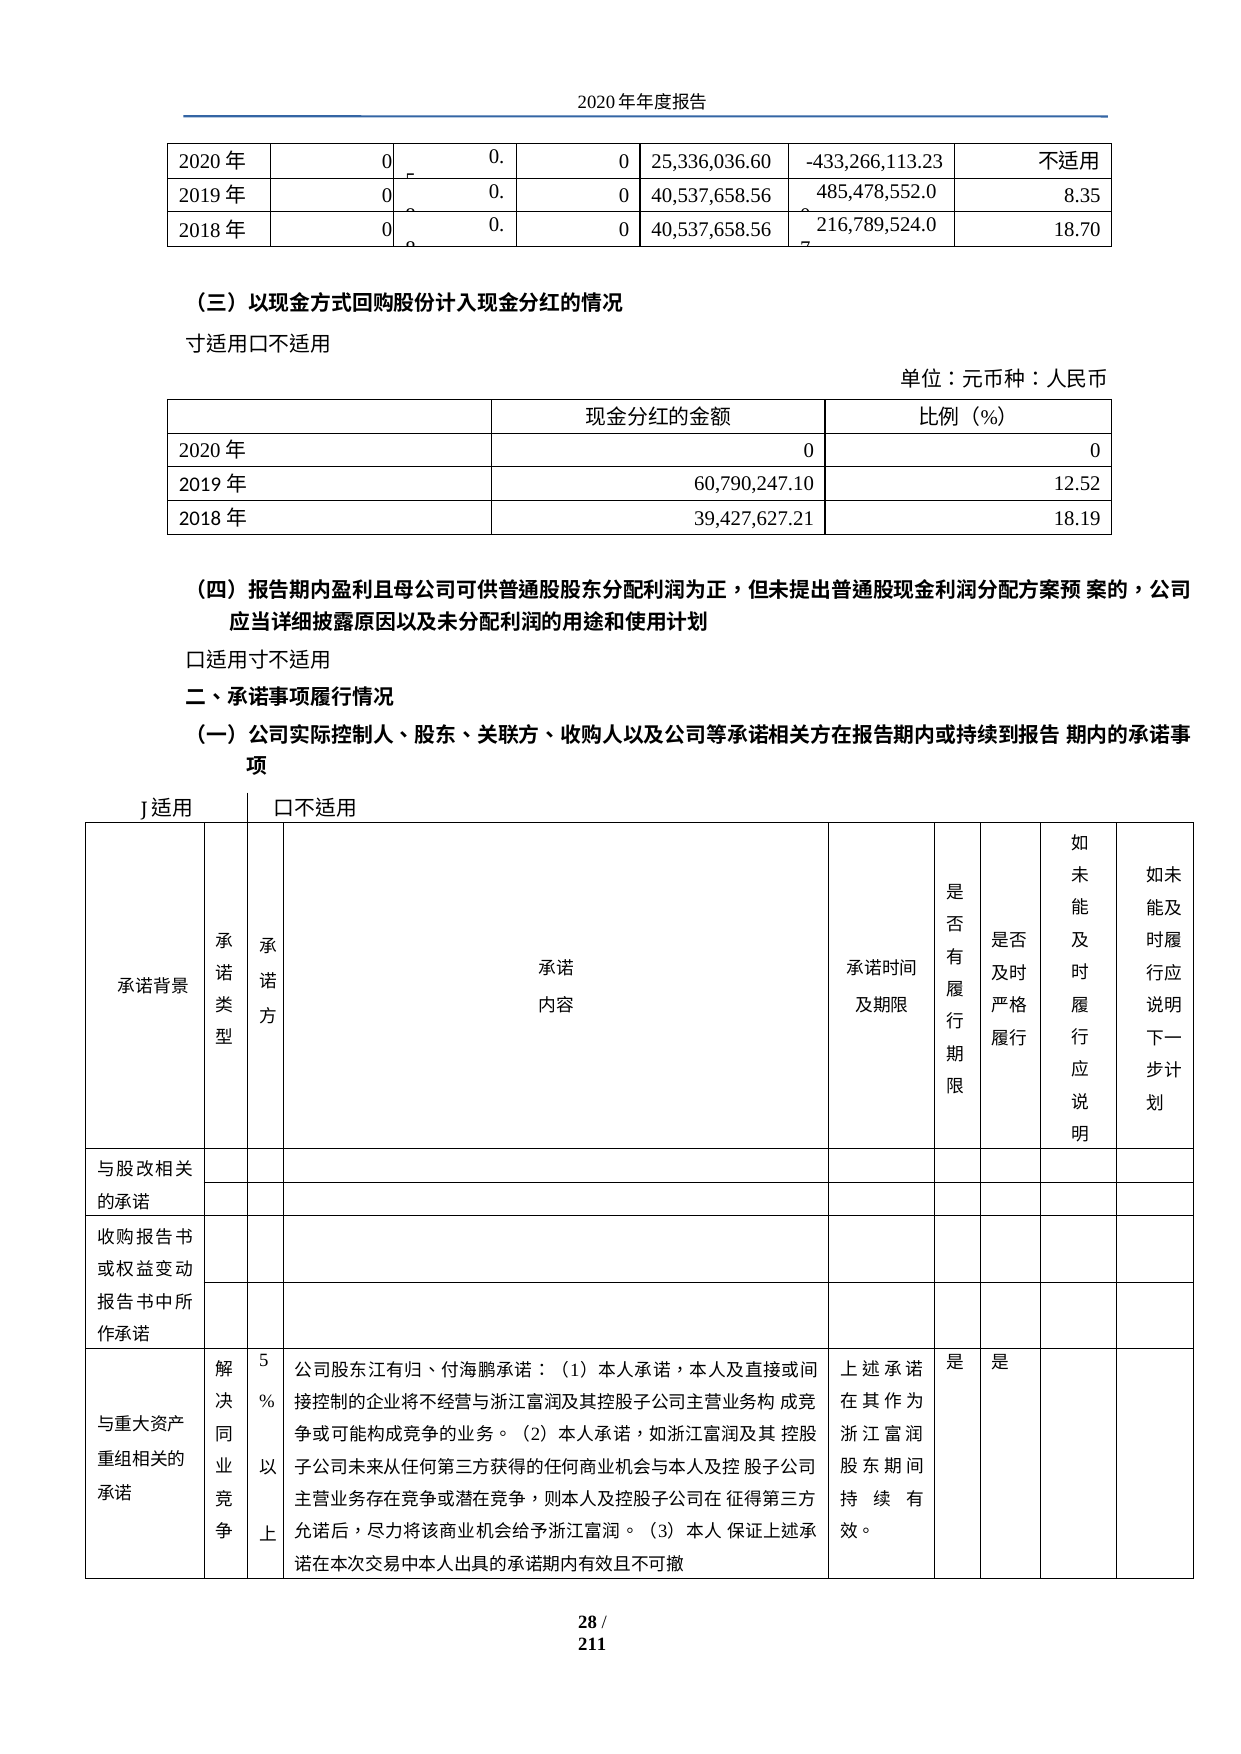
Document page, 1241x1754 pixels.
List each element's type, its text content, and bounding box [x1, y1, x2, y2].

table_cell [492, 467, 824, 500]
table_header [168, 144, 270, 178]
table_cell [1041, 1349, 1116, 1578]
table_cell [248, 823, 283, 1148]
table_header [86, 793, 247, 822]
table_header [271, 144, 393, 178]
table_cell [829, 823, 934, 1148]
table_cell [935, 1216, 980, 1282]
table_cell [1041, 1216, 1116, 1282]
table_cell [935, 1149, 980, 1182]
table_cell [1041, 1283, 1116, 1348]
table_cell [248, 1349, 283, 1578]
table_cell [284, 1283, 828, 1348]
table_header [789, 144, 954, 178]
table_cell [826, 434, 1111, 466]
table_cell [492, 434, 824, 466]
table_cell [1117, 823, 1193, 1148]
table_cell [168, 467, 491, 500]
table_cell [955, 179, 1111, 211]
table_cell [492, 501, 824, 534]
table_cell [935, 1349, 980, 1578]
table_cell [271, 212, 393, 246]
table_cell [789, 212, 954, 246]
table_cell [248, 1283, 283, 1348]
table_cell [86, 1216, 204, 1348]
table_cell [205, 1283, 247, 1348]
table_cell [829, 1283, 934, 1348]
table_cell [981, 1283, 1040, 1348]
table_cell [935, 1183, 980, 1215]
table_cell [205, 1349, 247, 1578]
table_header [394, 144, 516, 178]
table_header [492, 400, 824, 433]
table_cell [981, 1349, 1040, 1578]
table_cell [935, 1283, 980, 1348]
text 二、承诺事项履行情况 [85, 679, 1193, 711]
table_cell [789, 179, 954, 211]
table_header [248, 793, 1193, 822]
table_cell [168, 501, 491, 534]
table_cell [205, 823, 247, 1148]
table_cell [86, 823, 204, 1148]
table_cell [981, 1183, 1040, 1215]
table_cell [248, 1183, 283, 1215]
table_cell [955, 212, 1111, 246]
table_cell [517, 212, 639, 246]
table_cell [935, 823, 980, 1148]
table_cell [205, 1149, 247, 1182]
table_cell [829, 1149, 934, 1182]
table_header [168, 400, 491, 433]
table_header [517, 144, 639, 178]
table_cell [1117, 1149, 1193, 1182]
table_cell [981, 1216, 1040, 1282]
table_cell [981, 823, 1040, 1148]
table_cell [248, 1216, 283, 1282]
text 单位：元币种：人民币 [85, 364, 1108, 392]
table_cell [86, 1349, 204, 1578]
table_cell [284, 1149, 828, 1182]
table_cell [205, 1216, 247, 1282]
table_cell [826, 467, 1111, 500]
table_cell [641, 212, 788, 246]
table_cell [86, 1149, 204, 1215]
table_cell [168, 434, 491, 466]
text 口适用寸不适用 [85, 642, 1193, 673]
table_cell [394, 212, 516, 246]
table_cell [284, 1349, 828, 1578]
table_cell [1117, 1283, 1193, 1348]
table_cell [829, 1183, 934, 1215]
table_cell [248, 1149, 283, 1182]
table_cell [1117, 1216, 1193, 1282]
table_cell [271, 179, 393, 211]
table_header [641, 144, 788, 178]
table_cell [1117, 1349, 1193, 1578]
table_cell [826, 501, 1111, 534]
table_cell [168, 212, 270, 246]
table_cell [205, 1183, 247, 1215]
text 寸适用口不适用 [85, 329, 1193, 358]
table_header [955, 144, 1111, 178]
text （三）以现金方式回购股份计入现金分红的情况 [85, 288, 1193, 317]
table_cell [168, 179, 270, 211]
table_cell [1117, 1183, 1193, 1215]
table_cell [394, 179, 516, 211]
text （一）公司实际控制人、股东、关联方、收购人以及公司等承诺相关方在报告期内或持续到报告 期内的承诺事项 [185, 717, 1193, 780]
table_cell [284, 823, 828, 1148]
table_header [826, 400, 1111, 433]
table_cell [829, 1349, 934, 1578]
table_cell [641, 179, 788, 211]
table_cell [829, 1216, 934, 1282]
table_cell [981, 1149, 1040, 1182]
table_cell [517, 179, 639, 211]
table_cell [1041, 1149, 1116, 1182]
text （四）报告期内盈利且母公司可供普通股股东分配利润为正，但未提出普通股现金利润分配方案预 案的，公司应当详细披露原因以及未分配利润的用途和使用计划 [185, 573, 1193, 636]
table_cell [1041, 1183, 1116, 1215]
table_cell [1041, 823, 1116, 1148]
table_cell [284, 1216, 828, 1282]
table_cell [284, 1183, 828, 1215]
